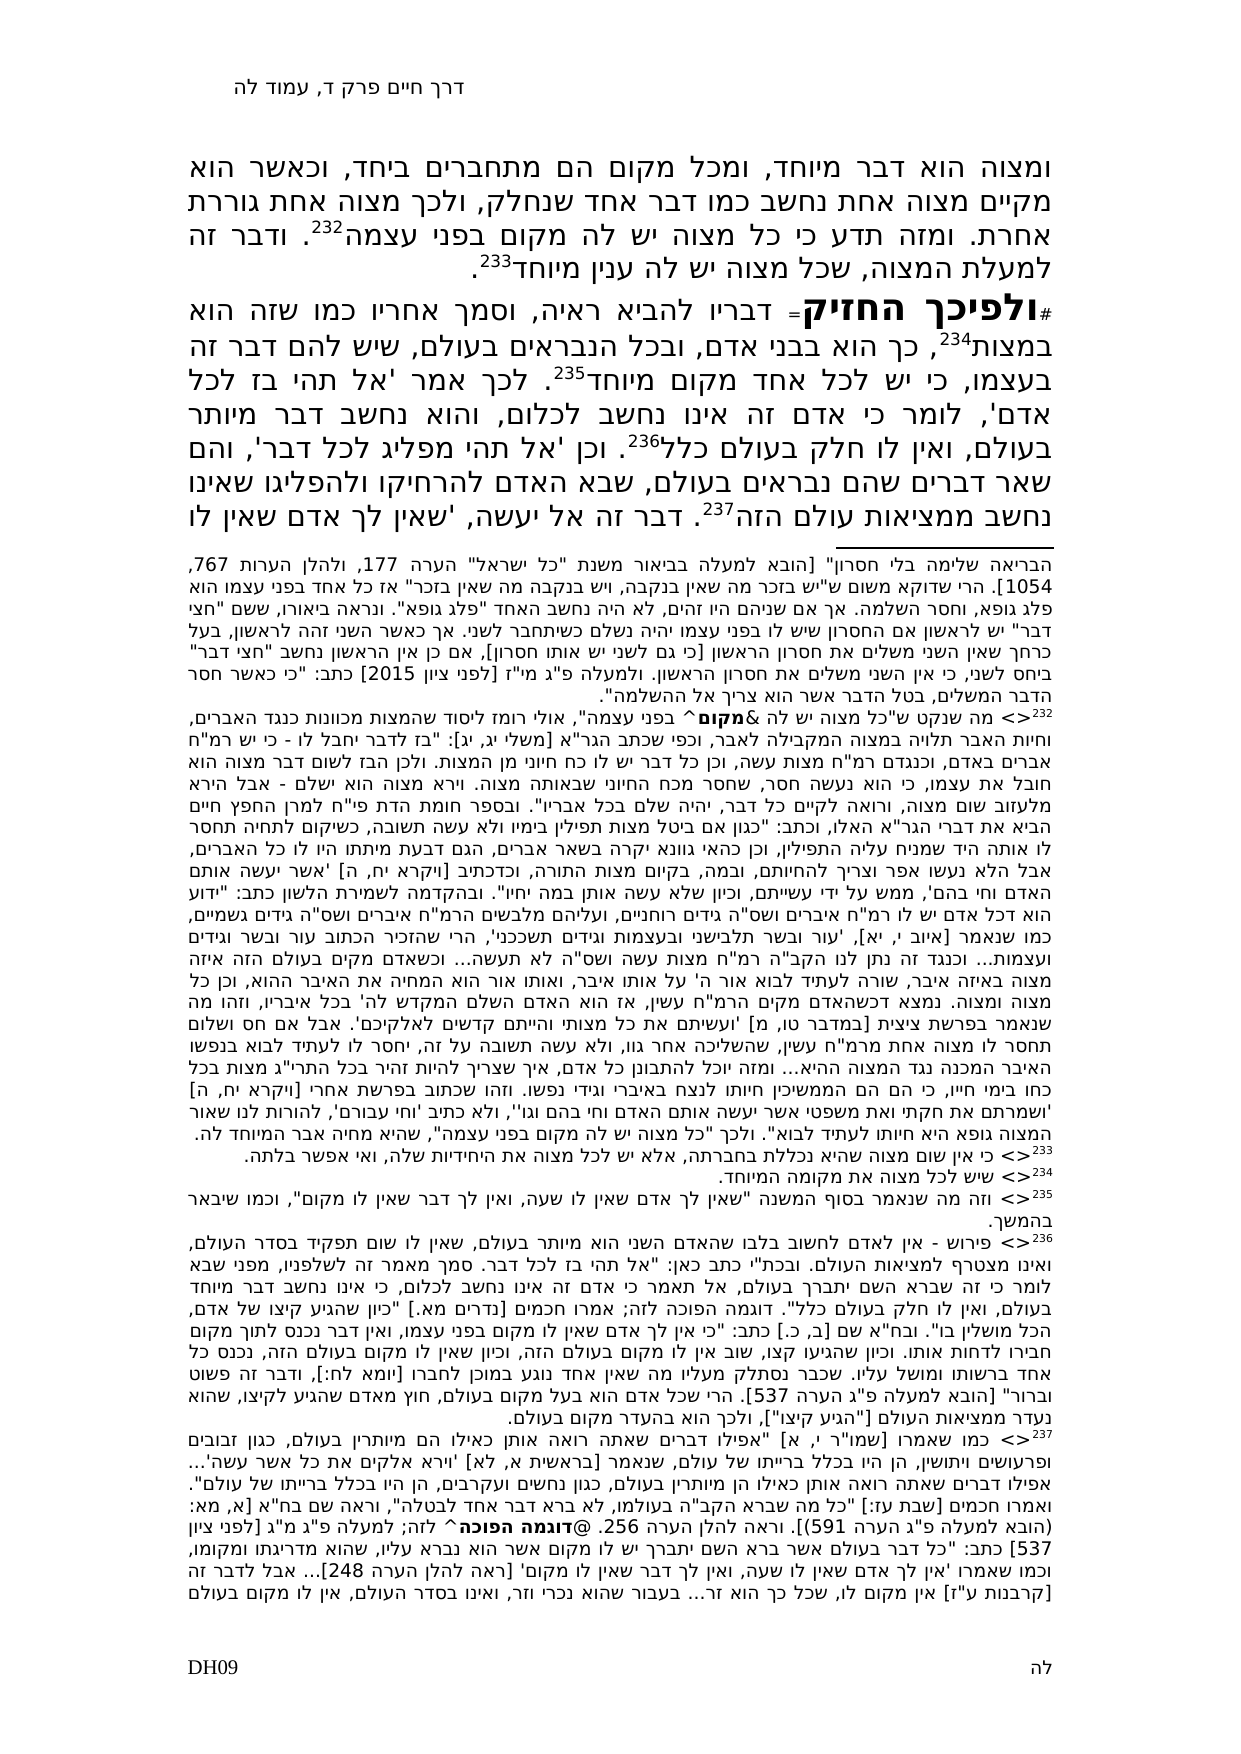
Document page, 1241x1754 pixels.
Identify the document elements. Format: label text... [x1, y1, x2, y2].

text #הוא היה= אומר וכו'. מפני שבן עזאי אמר (למעלה משנה ב) 'הוי רץ למצוה קלה ובורח מן העבירה שמצוה גוררת מצוה', ובזה למדנו שכל מצוה ומצוה דבר מיוחד בפני עצמו. שאם היו שתי מצות האחת כמו האחרת, לא שייך שתהא מצוה אחת גוררת אחרת, לפי הטעם אשר אמרנו שמצוה גוררת מצוה כי אין דבר אחד נחלק לשנים, וכל המצות הם דבר אחד, ולכך המצוה האחת גוררת האחרת. שזה דוקא שייך רק כאשר כל מצוה בפני עצמו, ומתחברים ביחד, אבל אם האחת כמו האחרת, אין אחת חצי דבר. ולפיכך אי אפשר לומר רק שכל מצוה ומצוה הוא דבר מיוחד, ומכל מקום הם מתחברים ביחד, וכאשר הוא מקיים מצוה אחת נחשב כמו דבר אחד שנחלק, ולכך מצוה אחת גוררת אחרת. ומזה תדע כי כל מצוה יש לה מקום בפני עצמה. ודבר זה למעלת המצוה, שכל מצוה יש לה ענין מיוחד. [187, 150, 1053, 286]
text #ולפיכך החזיק= דבריו להביא ראיה, וסמך אחריו כמו שזה הוא במצות, כך הוא בבני אדם, ובכל הנבראים בעולם, שיש להם דבר זה בעצמו, כי יש לכל אחד מקום מיוחד. לכך אמר 'אל תהי בז לכל אדם', לומר כי אדם זה אינו נחשב לכלום, והוא נחשב דבר מיותר בעולם, ואין לו חלק בעולם כלל. וכן 'אל תהי מפליג לכל דבר', והם שאר דברים שהם נבראים בעולם, שבא האדם להרחיקו ולהפליגו שאינו נחשב ממציאות עולם הזה. דבר זה אל יעשה, 'שאין לך אדם שאין לו שעה', כלומר שיש לכל אדם שעה מיוחדת. אף על גב שמצאנו 'בן גילו', היינו שהם קרובים במזל, אבל בודאי יש לכל אחד ואחד מזל בפני עצמו. כי אי אפשר שיהיה לשני בני אדם מזל אחד לגמרי, שאף שתי שערות אינם יונקים מגומא אחת (ב"ב טז.), כל שכן שאין שני בני אדם יש להם מזל אחד. ומאחר שיש לכל אחד ואחד מזל בפני עצמו, מה שאין לאחר, הרי הוא ממציאות העולם, שהרי העולם הוא מסודר תחת המזל, ובמה שיש לכל אדם מזל בפני עצמו, הרי כל אחד ואחד נחשב ממציאות העולם, ומשלים את העולם עד שמצד כל בני אדם שהם בעולם העולם שלם. ודבר זה דומה למצות התורה, שכל מצות* התורה הם משלימים לתורה אחת, וכל התורה היא מושכל אחד שלם בלי חסרון ובלי גרעון. וכן כל אדם שברא הקב"ה על האדמה, כל אחד משלים אל* העולם. ולכך סמך מאמר זה אחר מאמר 'מצוה גוררת מצוה ועבירה גוררת עבירה', כי שני מאמרים אלו ענין אחד*. ואמר 'ואין לך דבר שאין לו מקום', דבר זה אמר כנגד שאר דברים שהם מסודרים בעולם. [187, 286, 1053, 533]
